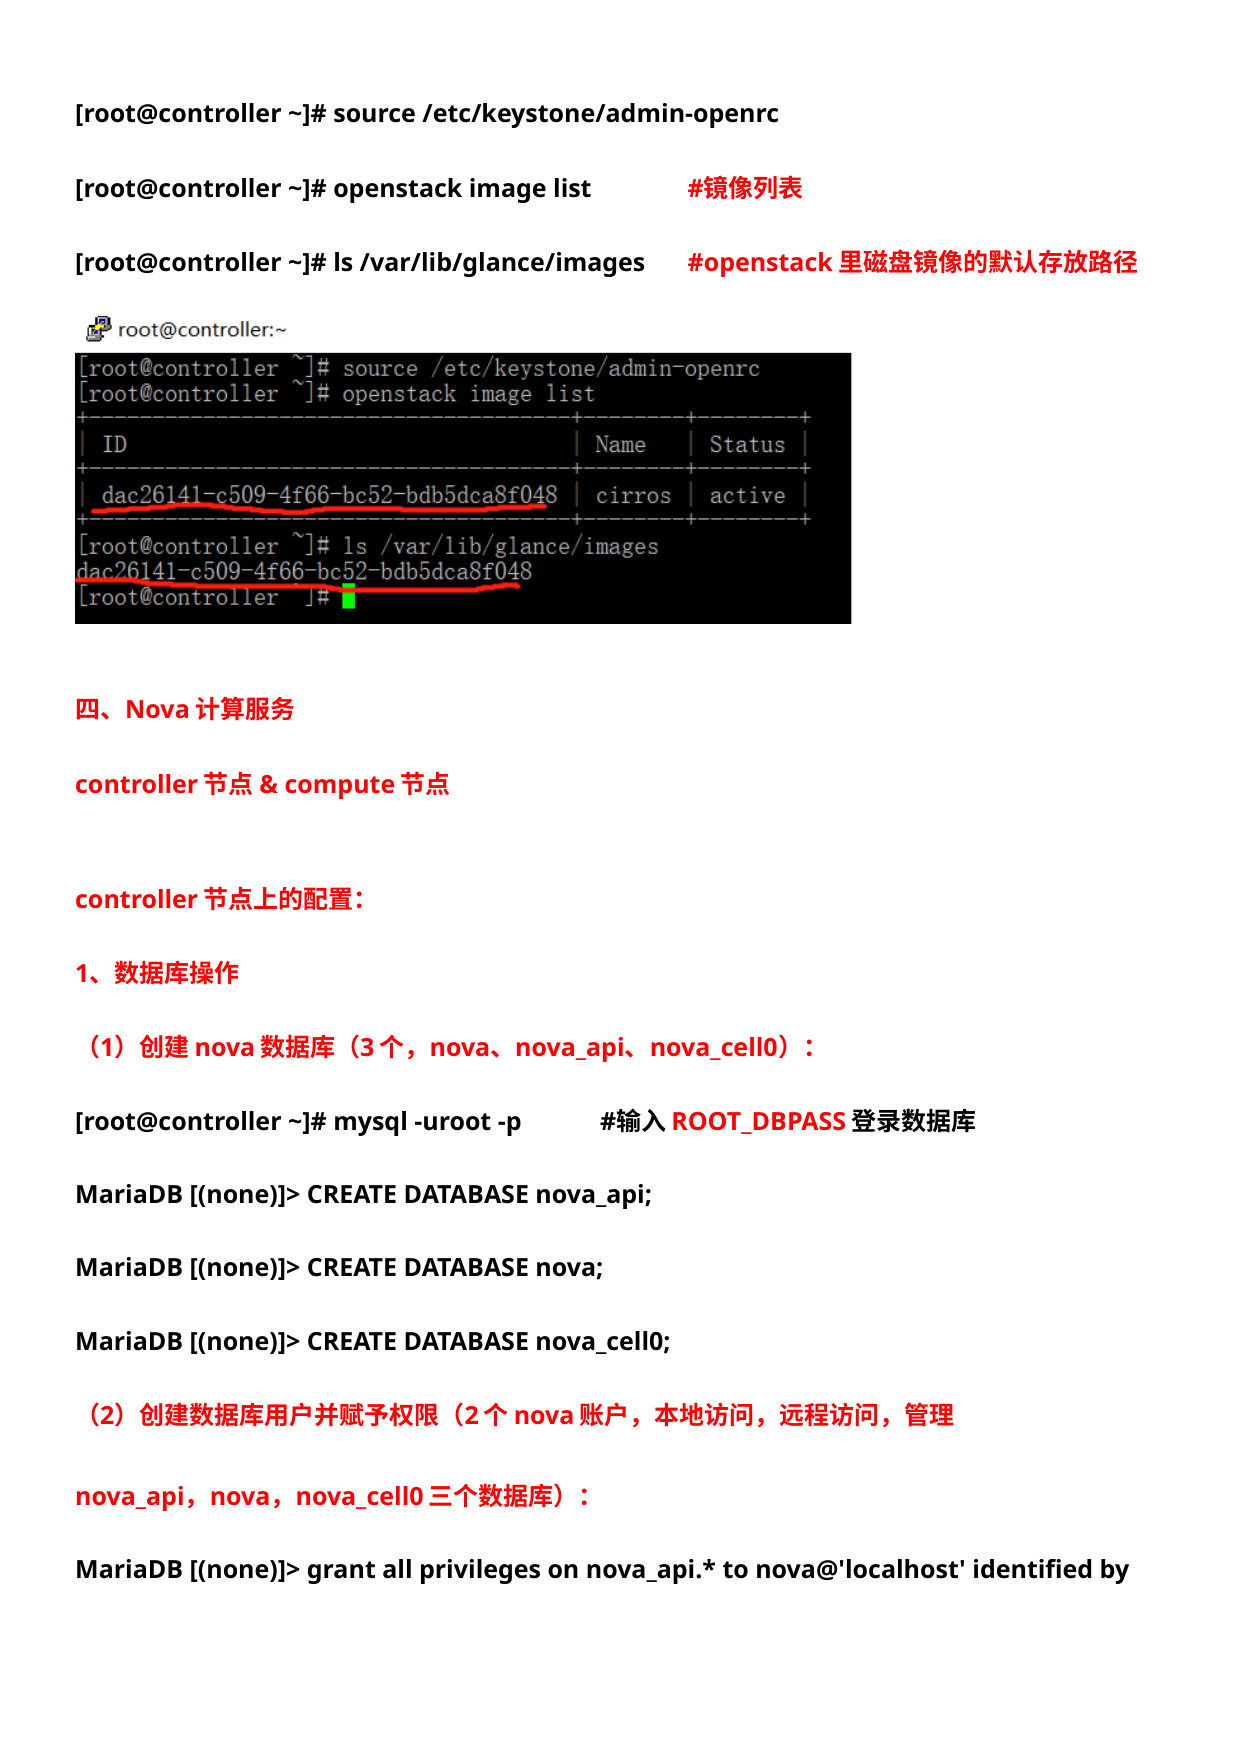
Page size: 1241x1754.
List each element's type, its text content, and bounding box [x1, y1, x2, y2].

text MariaDB [(none)]> CREATE DATABASE nova_api; [75, 1161, 1165, 1226]
text [root@controller ~]# openstack image list #镜像列表 [75, 154, 1165, 219]
picture [75, 306, 852, 624]
text MariaDB [(none)]> CREATE DATABASE nova; [75, 1234, 1165, 1299]
text [root@controller ~]# ls /var/lib/glance/images #openstack里磁盘镜像的默认存放路径 [75, 228, 1165, 293]
text [root@controller ~]# mysql -uroot -p #输入ROOT_DBPASS登录数据库 [75, 1087, 1165, 1152]
text 1、数据库操作 [75, 939, 1165, 1004]
text （1）创建nova数据库（3个，nova、nova_api、nova_cell0）： [75, 1013, 1165, 1078]
text 四、Nova计算服务 [75, 676, 1165, 741]
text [75, 1537, 1165, 1602]
text controller节点 & compute节点 [75, 750, 1165, 815]
text MariaDB [(none)]> CREATE DATABASE nova_cell0; [75, 1308, 1165, 1373]
text controller节点上的配置： [75, 865, 1165, 930]
text [root@controller ~]# source /etc/keystone/admin-openrc [75, 81, 1165, 146]
text （2）创建数据库用户并赋予权限（2个nova账户，本地访问，远程访问，管理nova_api，nova，nova_cell0三个数据库）： [75, 1381, 1165, 1527]
